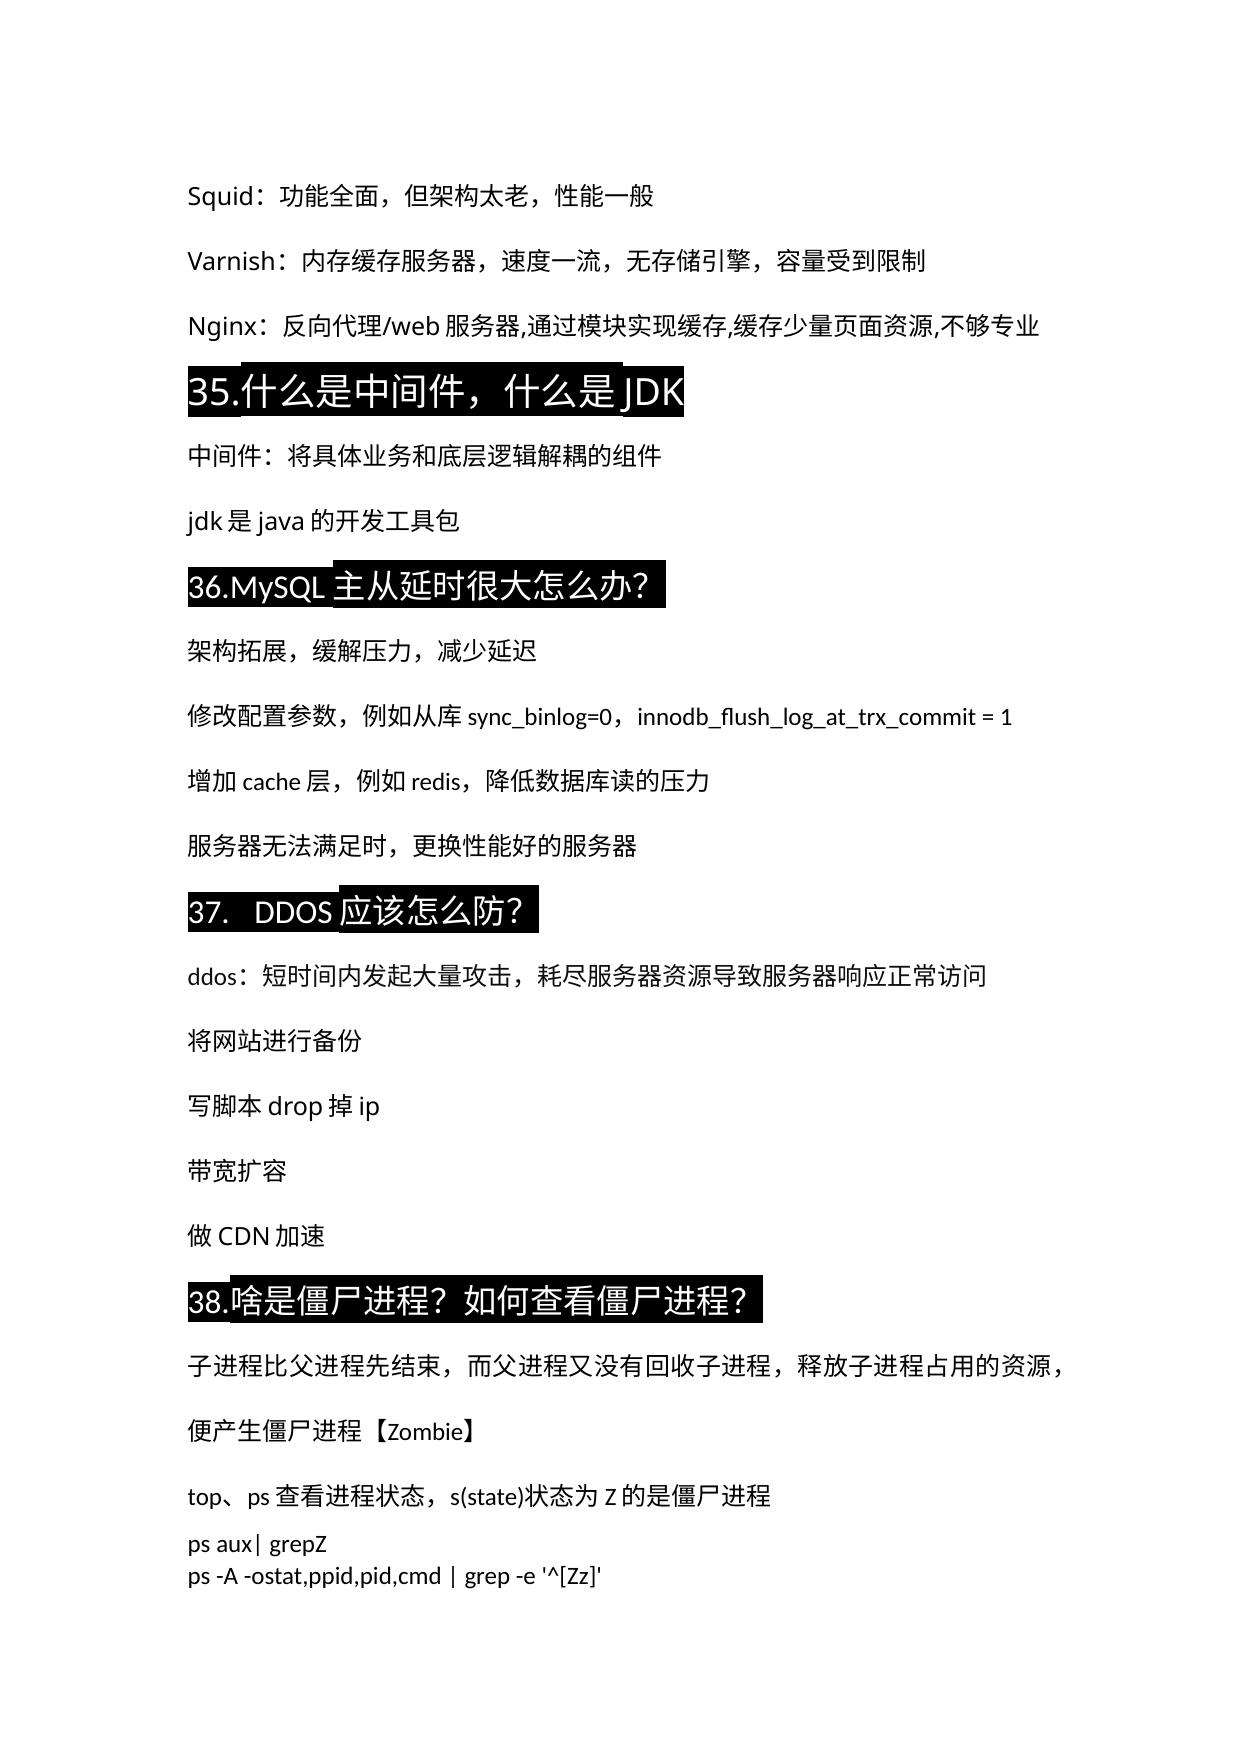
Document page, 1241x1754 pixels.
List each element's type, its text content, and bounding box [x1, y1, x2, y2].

list DDOS应该怎么防？ [187, 877, 1053, 942]
text jdk是java的开发工具包 [187, 487, 1053, 552]
text Squid：功能全面，但架构太老，性能一般 Varnish：内存缓存服务器，速度一流，无存储引擎，容量受到限制 [187, 162, 1053, 292]
text 架构拓展，缓解压力，减少延迟 [187, 617, 1053, 682]
text ps -A -ostat,ppid,pid,cmd | grep -e '^[Zz]' [187, 1559, 1053, 1592]
text 35.什么是中间件，什么是JDK [187, 357, 1053, 422]
text 做CDN加速 [187, 1202, 1053, 1267]
text top、ps查看进程状态，s(state)状态为Z的是僵尸进程 [187, 1462, 1053, 1527]
text 将网站进行备份 [187, 1007, 1053, 1072]
text 服务器无法满足时，更换性能好的服务器 [187, 812, 1053, 877]
text 子进程比父进程先结束，而父进程又没有回收子进程，释放子进程占用的资源，便产生僵尸进程【Zombie】 [187, 1332, 1053, 1462]
text Nginx：反向代理/web服务器,通过模块实现缓存,缓存少量页面资源,不够专业 [187, 292, 1053, 357]
text 修改配置参数，例如从库sync_binlog=0，innodb_flush_log_at_trx_commit = 1 [187, 682, 1053, 747]
text 中间件：将具体业务和底层逻辑解耦的组件 [187, 422, 1053, 487]
text ddos：短时间内发起大量攻击，耗尽服务器资源导致服务器响应正常访问 [144, 942, 1053, 1007]
text 增加cache层，例如redis，降低数据库读的压力 [187, 747, 1053, 812]
text 38.啥是僵尸进程？如何查看僵尸进程？ [187, 1267, 1053, 1332]
text 写脚本drop掉ip [187, 1072, 1053, 1137]
text ps aux| grepZ [187, 1527, 1053, 1559]
text 36.MySQL 主从延时很大怎么办？ [187, 552, 1053, 617]
text 带宽扩容 [187, 1137, 1053, 1202]
